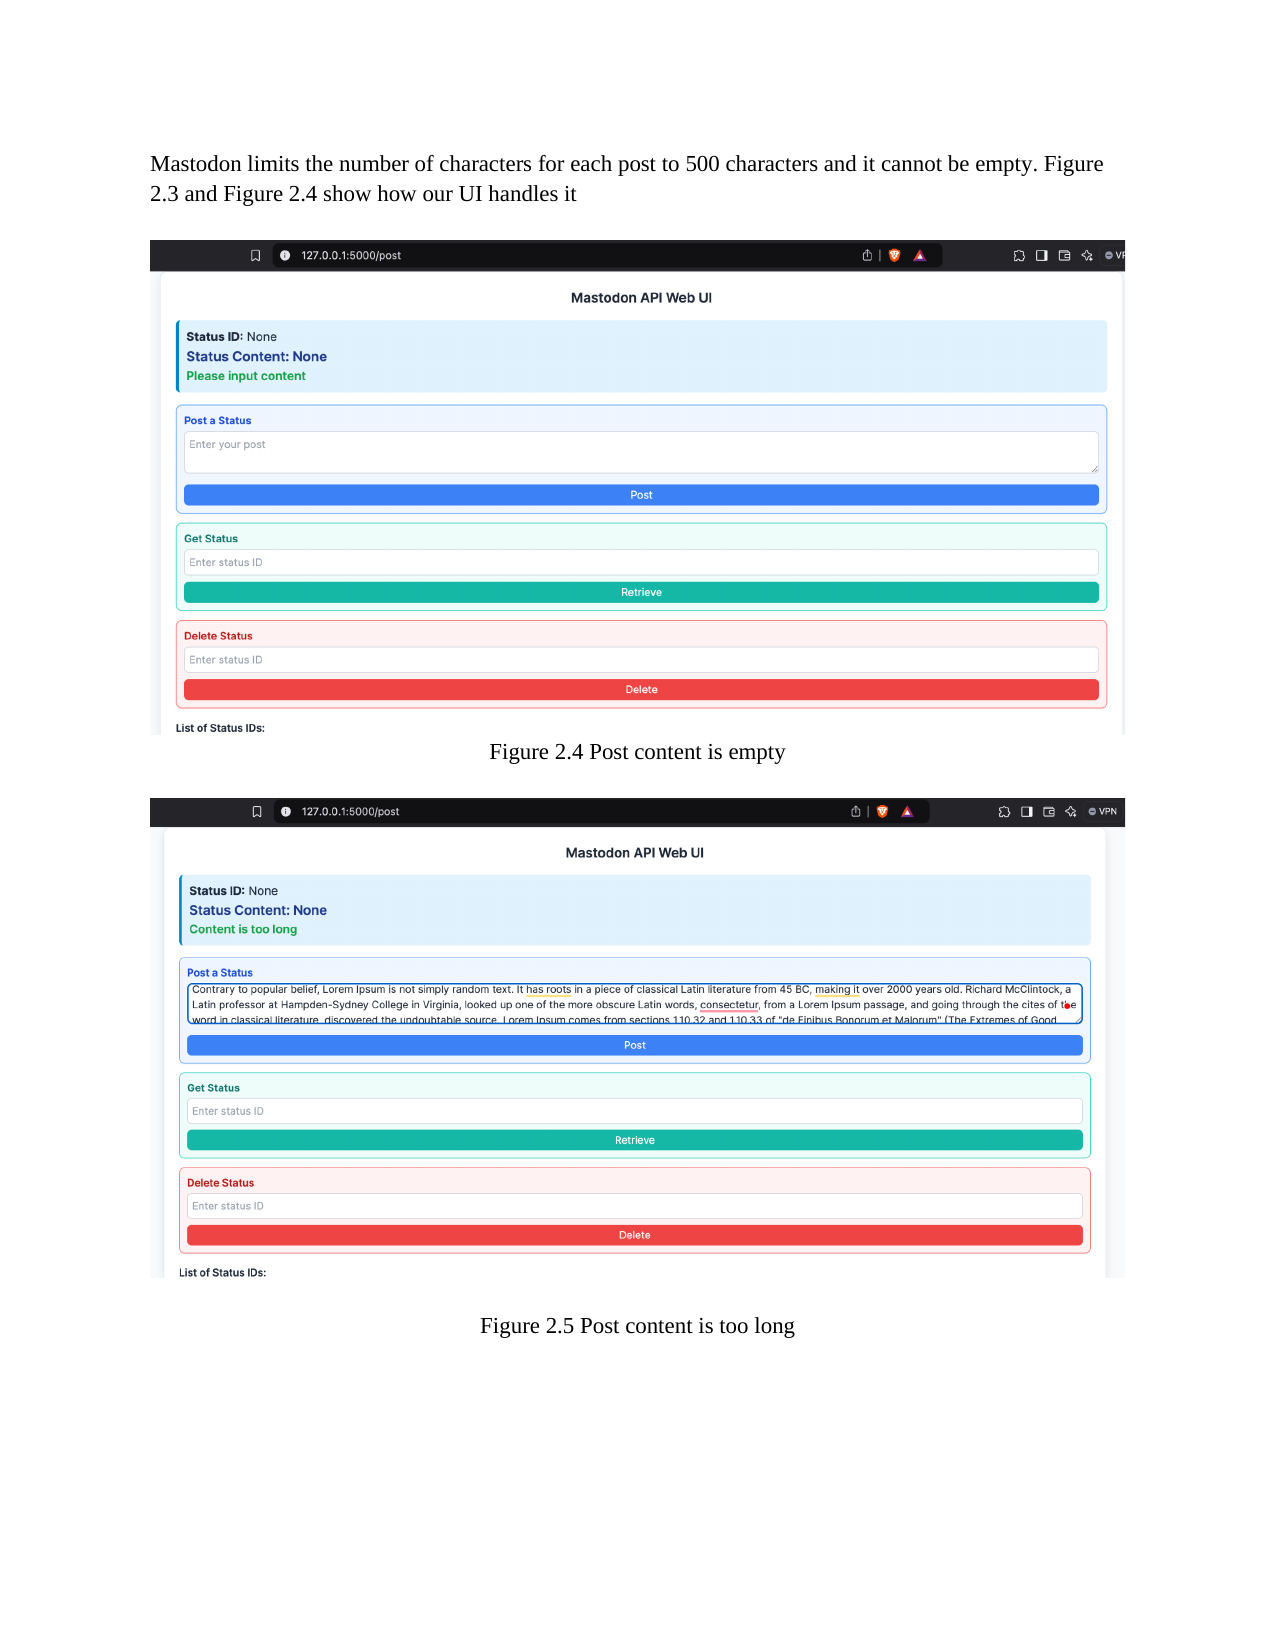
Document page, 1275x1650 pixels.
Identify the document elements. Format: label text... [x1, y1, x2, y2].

text Mastodon limits the number of characters for each post to 500 characters and it cannot be empty. Figure 2.3 and Figure 2.4 show how our UI handles it [150, 150, 1125, 207]
text Figure 2.4 Post content is empty [150, 738, 1125, 764]
picture [150, 240, 1125, 735]
picture [150, 798, 1125, 1278]
text Figure 2.5 Post content is too long [150, 1312, 1125, 1338]
